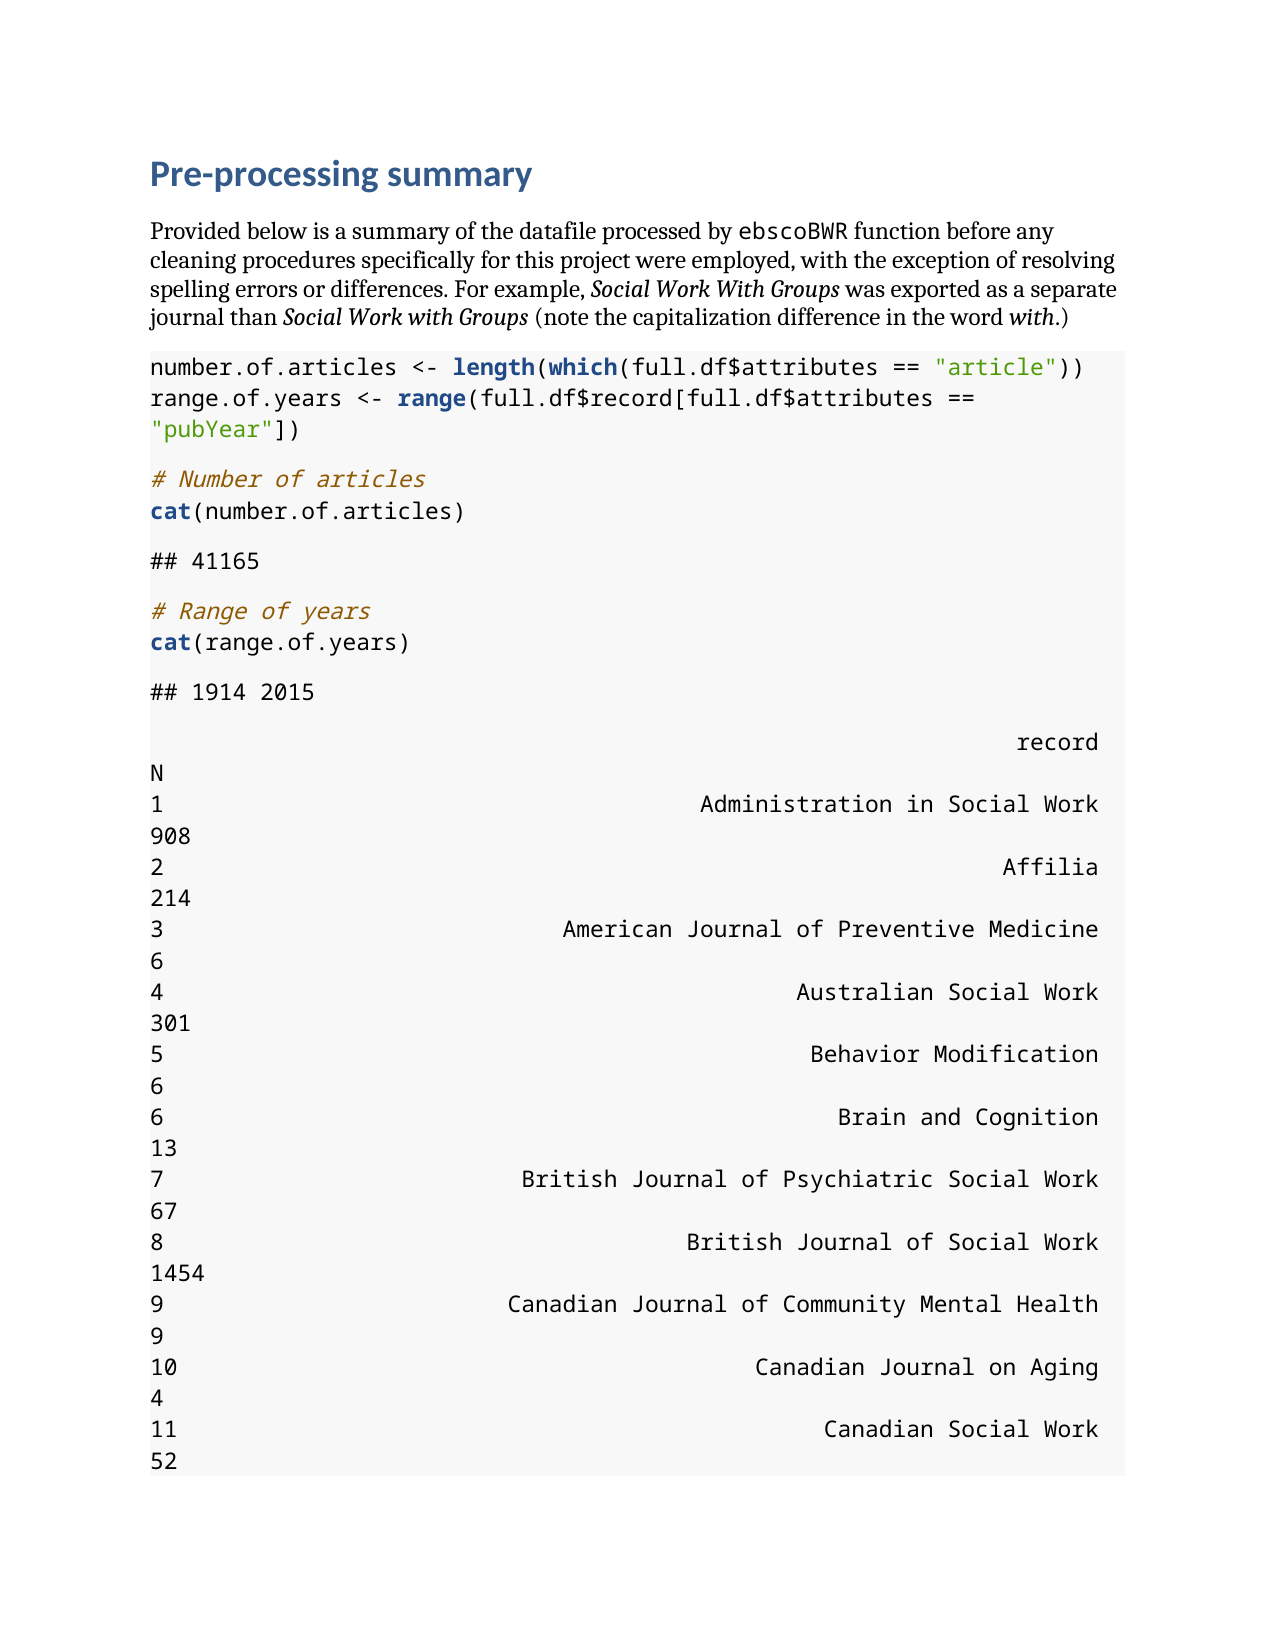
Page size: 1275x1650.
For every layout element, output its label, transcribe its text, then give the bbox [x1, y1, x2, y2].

subtitle Pre-processing summary [150, 150, 1125, 196]
text # Number of articles cat(number.of.articles) [150, 463, 1125, 526]
text Provided below is a summary of the datafile processed by ebscoBWR function before any cleaning procedures specifically for this project were employed, with the exception of resolving spelling errors or differences. For example, Social Work With Groups was exported as a separate journal than Social Work with Groups (note the capitalization difference in the word with.) [150, 214, 1125, 332]
text ## 41165 [150, 544, 1125, 576]
text number.of.articles <- length(which(full.df$attributes == "article")) range.of.years <- range(full.df$record[full.df$attributes == "pubYear"]) [301, 351, 1125, 444]
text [150, 726, 1125, 1476]
text ## 1914 2015 [150, 676, 1125, 707]
text # Range of years cat(range.of.years) [150, 594, 1125, 657]
